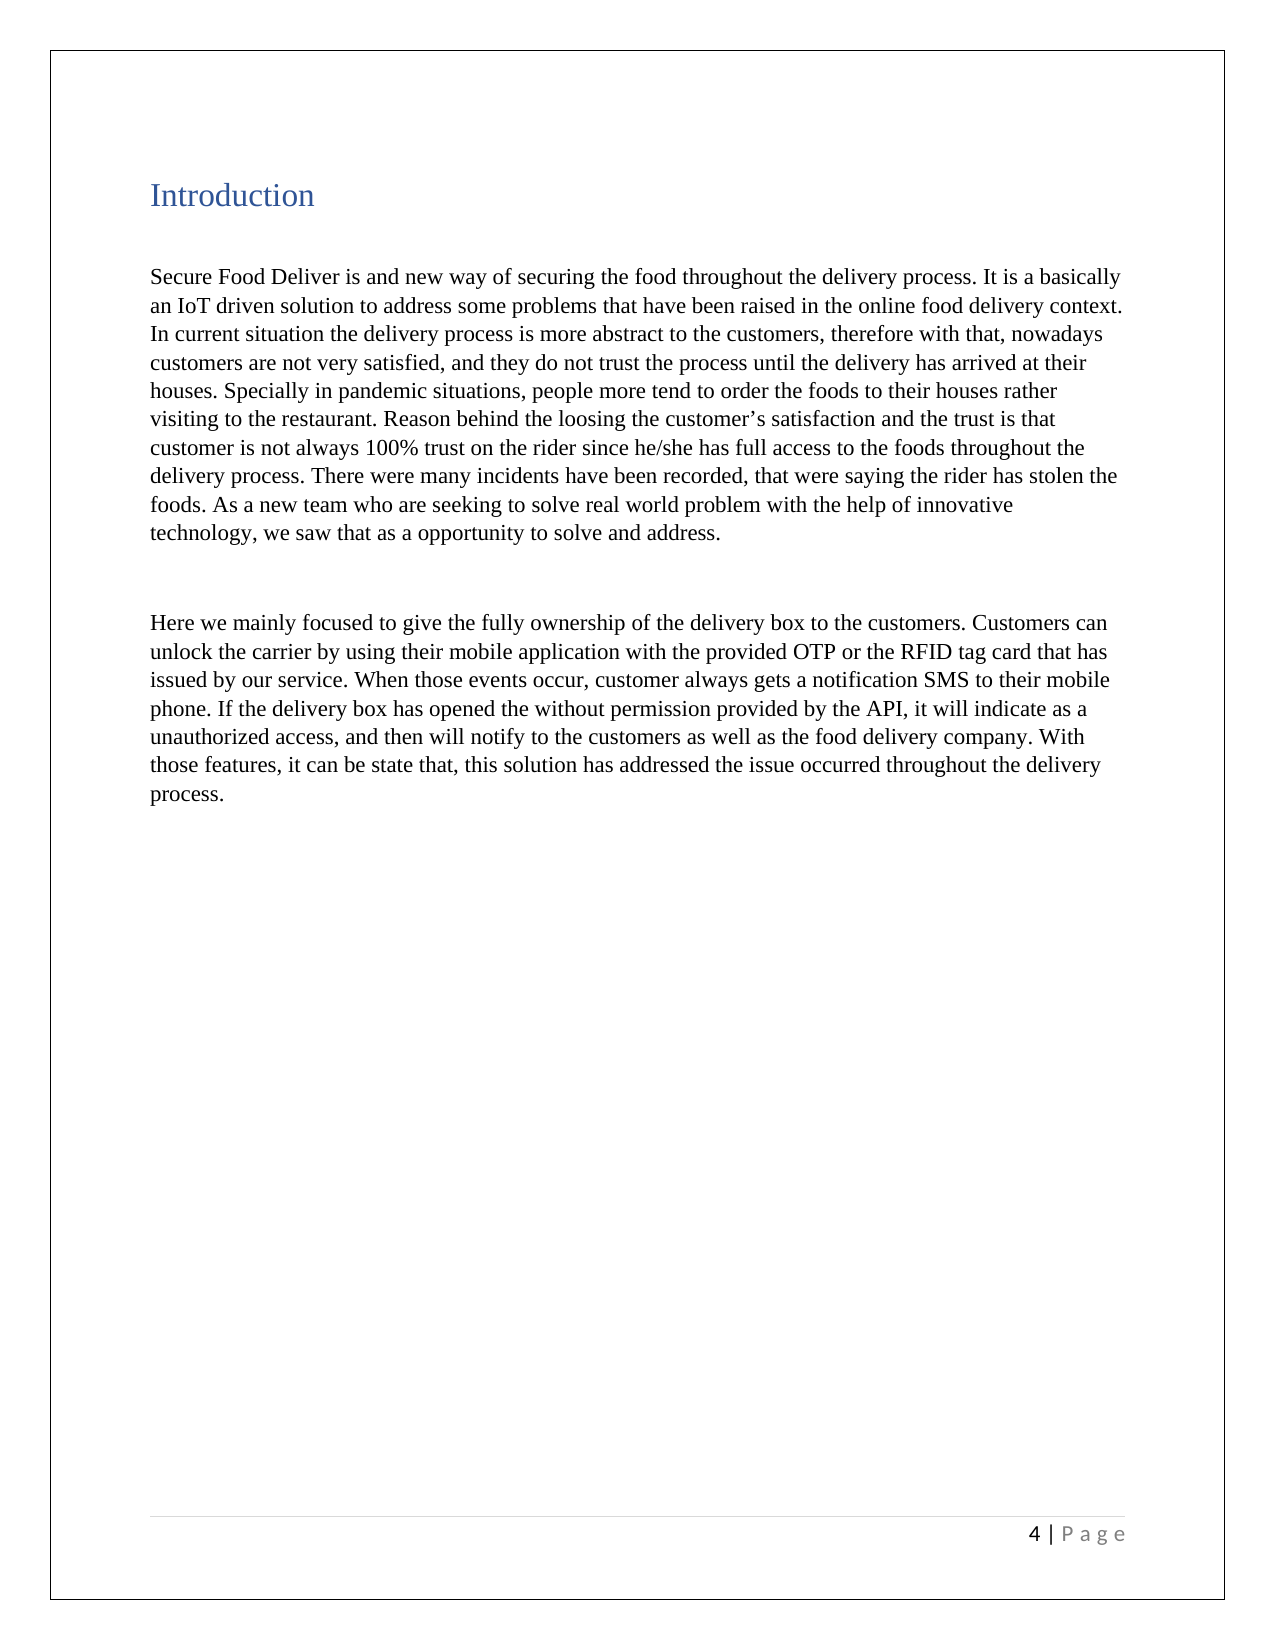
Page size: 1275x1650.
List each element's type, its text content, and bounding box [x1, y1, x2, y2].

subtitle Introduction [150, 175, 1125, 213]
text Secure Food Deliver is and new way of securing the food throughout the delivery process. It is a basically an IoT driven solution to address some problems that have been raised in the online food delivery context. In current situation the delivery process is more abstract to the customers, therefore with that, nowadays customers are not very satisfied, and they do not trust the process until the delivery has arrived at their houses. Specially in pandemic situations, people more tend to order the foods to their houses rather visiting to the restaurant. Reason behind the loosing the customer’s satisfaction and the trust is that customer is not always 100% trust on the rider since he/she has full access to the foods throughout the delivery process. There were many incidents have been recorded, that were saying the rider has stolen the foods. As a new team who are seeking to solve real world problem with the help of innovative technology, we saw that as a opportunity to solve and address. [150, 263, 1125, 546]
text Here we mainly focused to give the fully ownership of the delivery box to the customers. Customers can unlock the carrier by using their mobile application with the provided OTP or the RFID tag card that has issued by our service. When those events occur, customer always gets a notification SMS to their mobile phone. If the delivery box has opened the without permission provided by the API, it will indicate as a unauthorized access, and then will notify to the customers as well as the food delivery company. With those features, it can be state that, this solution has addressed the issue occurred throughout the delivery process. [150, 609, 1125, 806]
